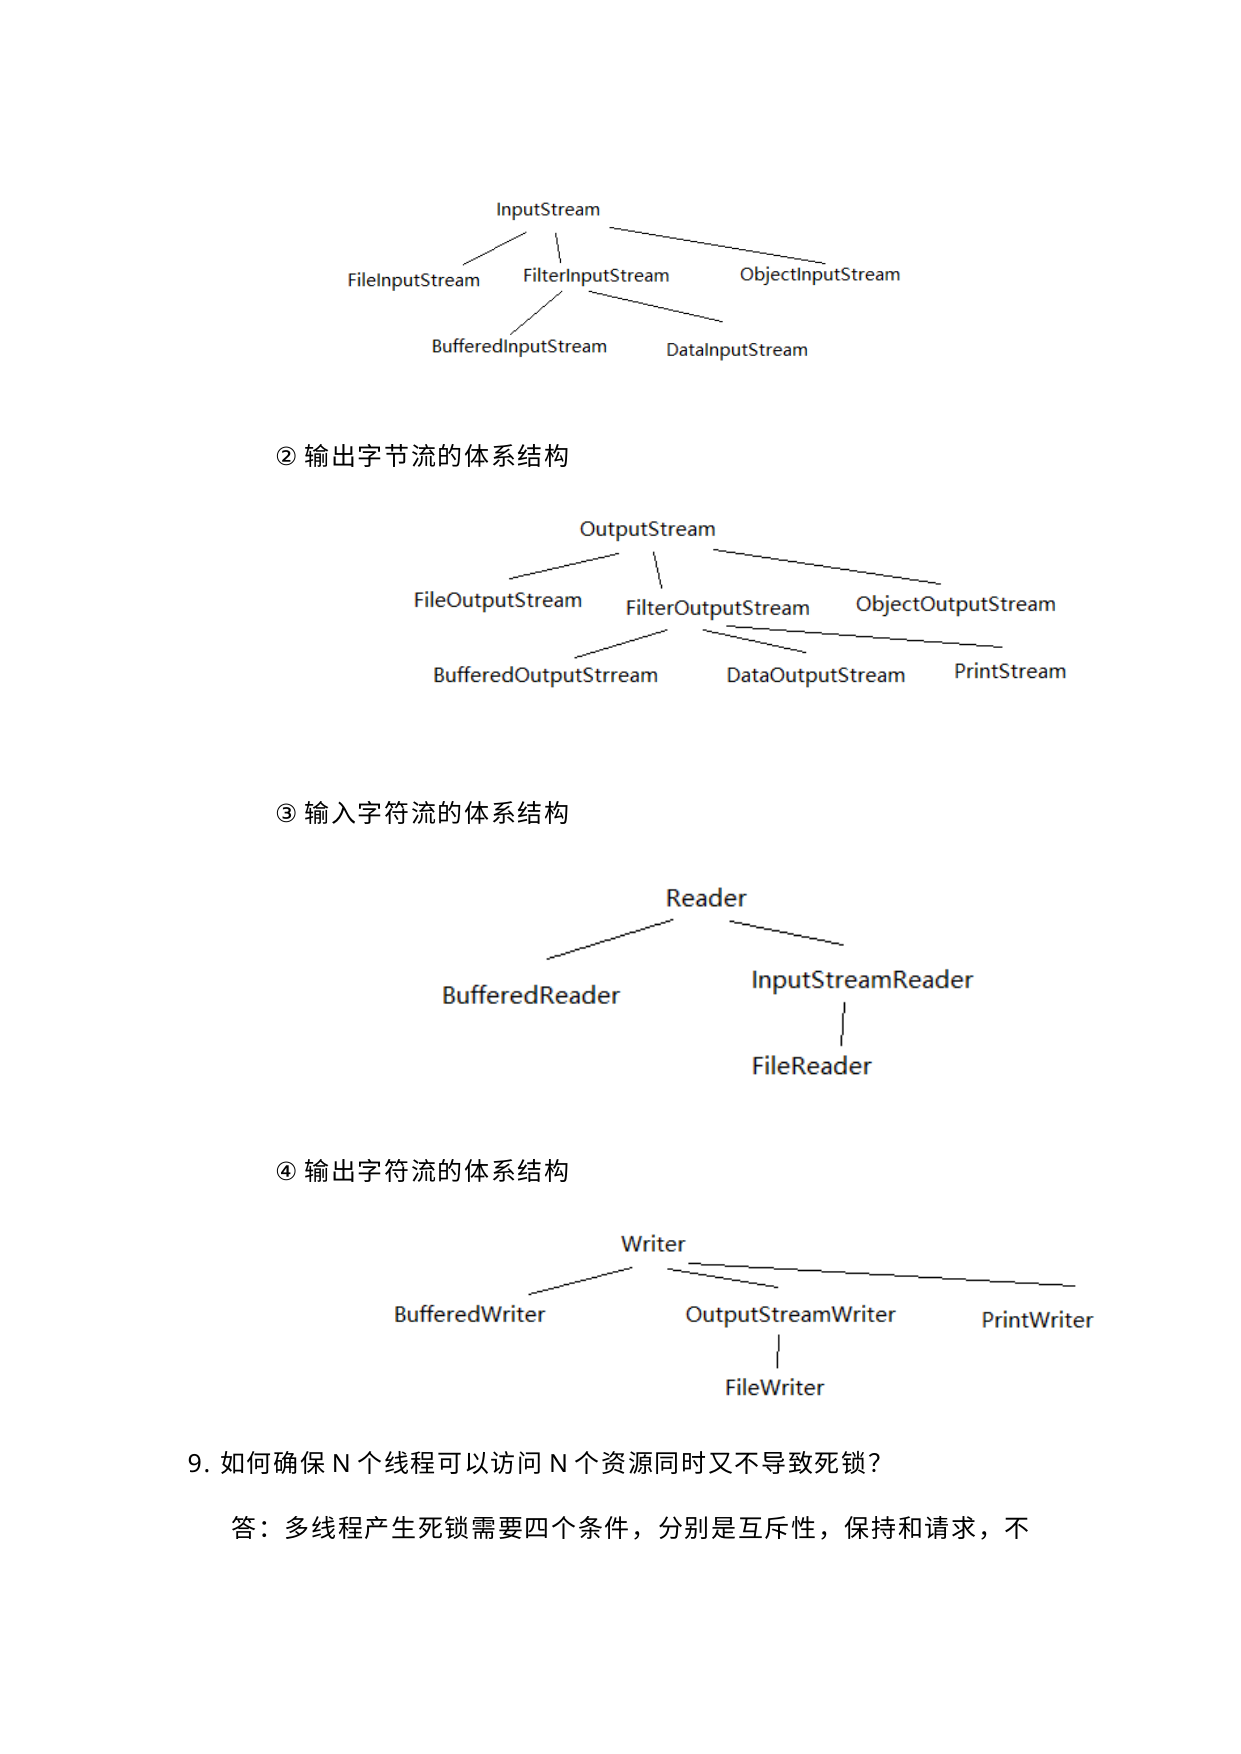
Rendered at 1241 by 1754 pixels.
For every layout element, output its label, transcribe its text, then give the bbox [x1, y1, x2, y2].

picture [275, 487, 1140, 752]
list ④输出字符流的体系结构 [231, 1137, 1053, 1202]
list 答：多线程产生死锁需要四个条件，分别是互斥性，保持和请求，不可剥夺性还有要形成闭环，这四个条件缺一不可，只要破坏了其中一个条件就可以破坏死锁，其中最简单的方法就是线程都是以同样的顺序加锁和释放锁，也就是破坏了第四个条件。 [187, 1494, 1053, 1559]
picture [275, 844, 1080, 1131]
picture [275, 1202, 1140, 1415]
list ③输入字符流的体系结构 [231, 779, 1053, 844]
picture [187, 162, 1053, 400]
list ②输出字节流的体系结构 [231, 422, 1053, 487]
list 如何确保N个线程可以访问N个资源同时又不导致死锁？ [187, 1429, 1053, 1494]
